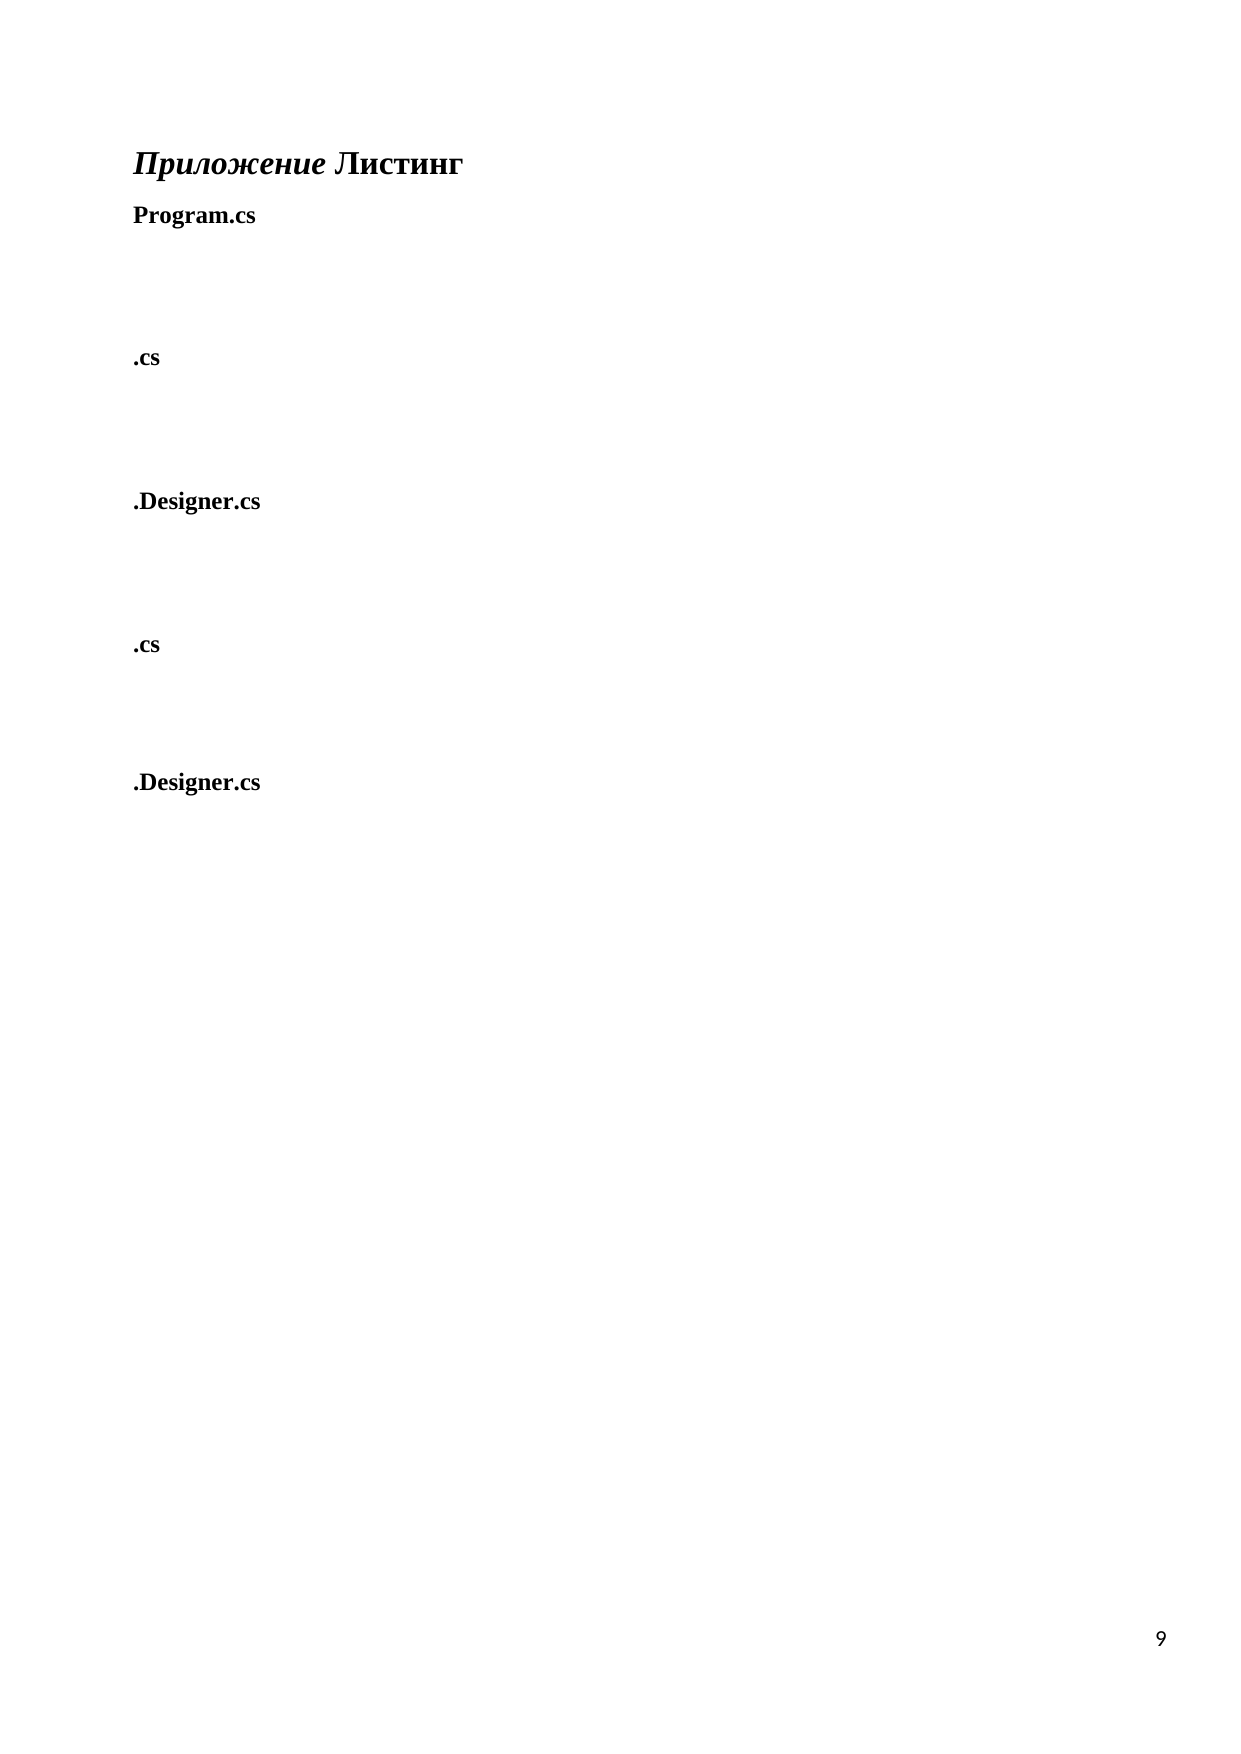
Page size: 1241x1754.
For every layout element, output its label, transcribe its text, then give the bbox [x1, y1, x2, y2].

text .cs [133, 342, 1167, 371]
text Program.cs [133, 200, 1167, 228]
text .cs [133, 629, 1167, 658]
subtitle Приложение Листинг [133, 143, 1167, 181]
text .Designer.cs [133, 767, 1167, 796]
text .Designer.cs [133, 486, 1167, 514]
